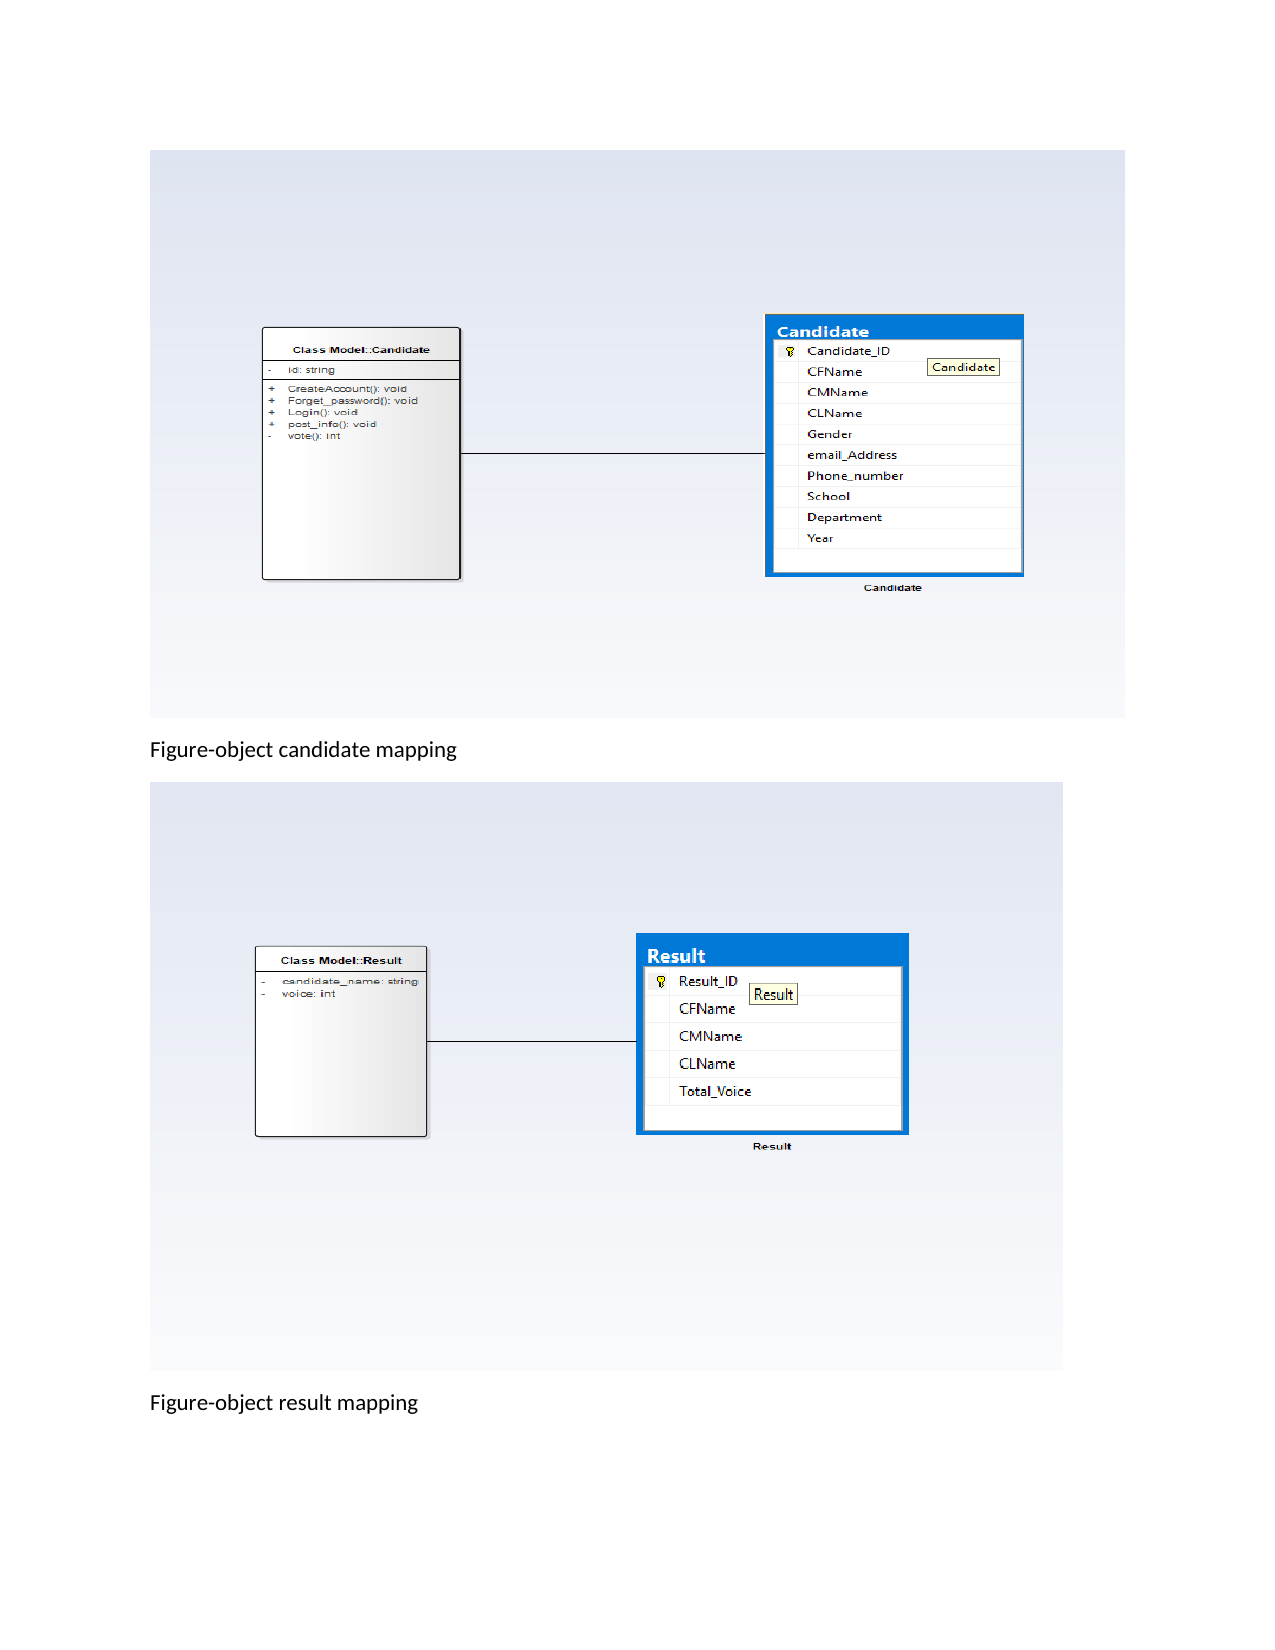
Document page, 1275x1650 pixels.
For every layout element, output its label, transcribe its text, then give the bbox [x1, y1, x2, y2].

picture [150, 782, 1063, 1371]
picture [150, 150, 1125, 718]
text Figure-object candidate mapping [150, 736, 1125, 764]
text Figure-object result mapping [150, 1388, 1125, 1417]
